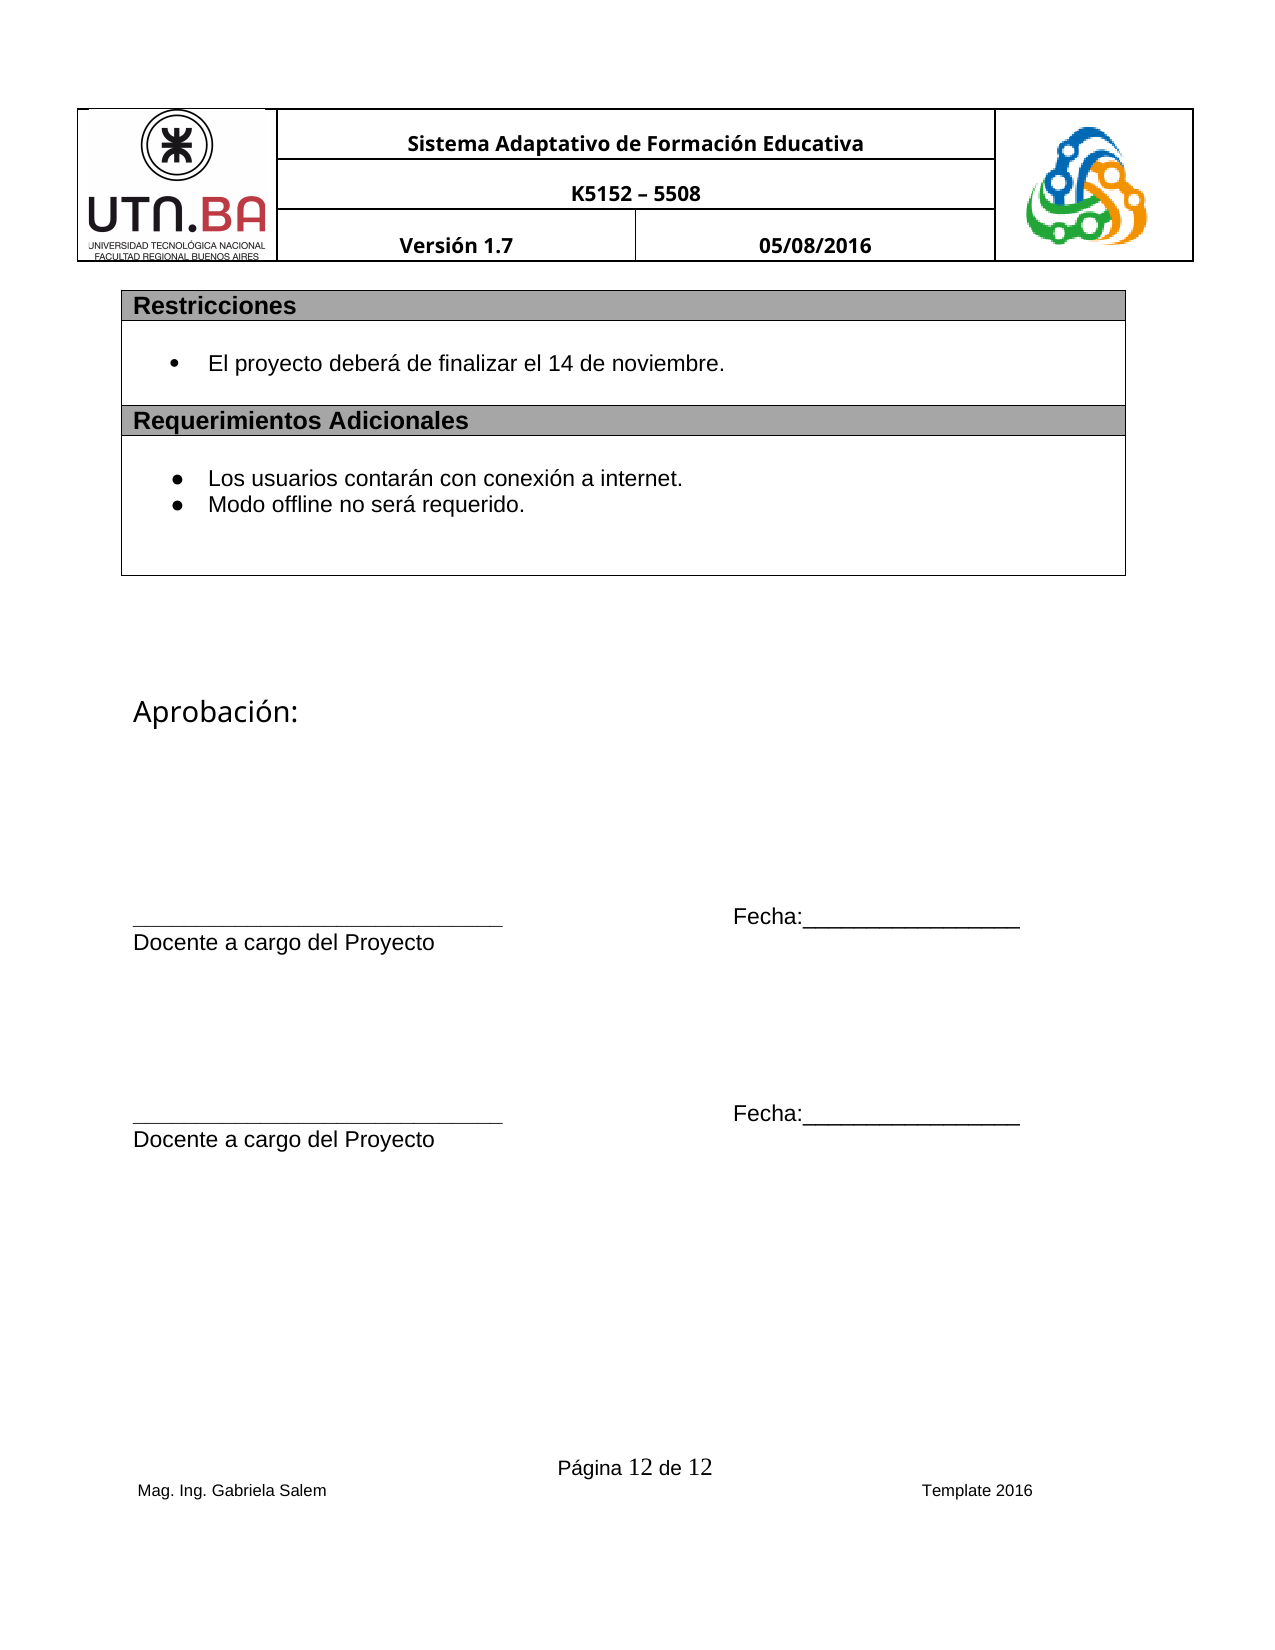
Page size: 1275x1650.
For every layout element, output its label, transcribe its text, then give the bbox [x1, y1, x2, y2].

text _____________________________ Fecha:_________________ Docente a cargo del Proyecto [133, 903, 1137, 956]
table_cell Restricciones [122, 291, 1125, 320]
picture [1010, 123, 1171, 247]
table_cell Requerimientos Adicionales [122, 406, 1125, 435]
table_cell El proyecto deberá de finalizar el 14 de noviembre. [122, 321, 1125, 405]
text Aprobación: [133, 691, 1137, 731]
picture [88, 109, 266, 260]
text _____________________________ Fecha:_________________ Docente a cargo del Proyecto [133, 1099, 1137, 1152]
table_cell Los usuarios contarán con conexión a internet. Modo offline no será requerido. [122, 436, 1125, 575]
